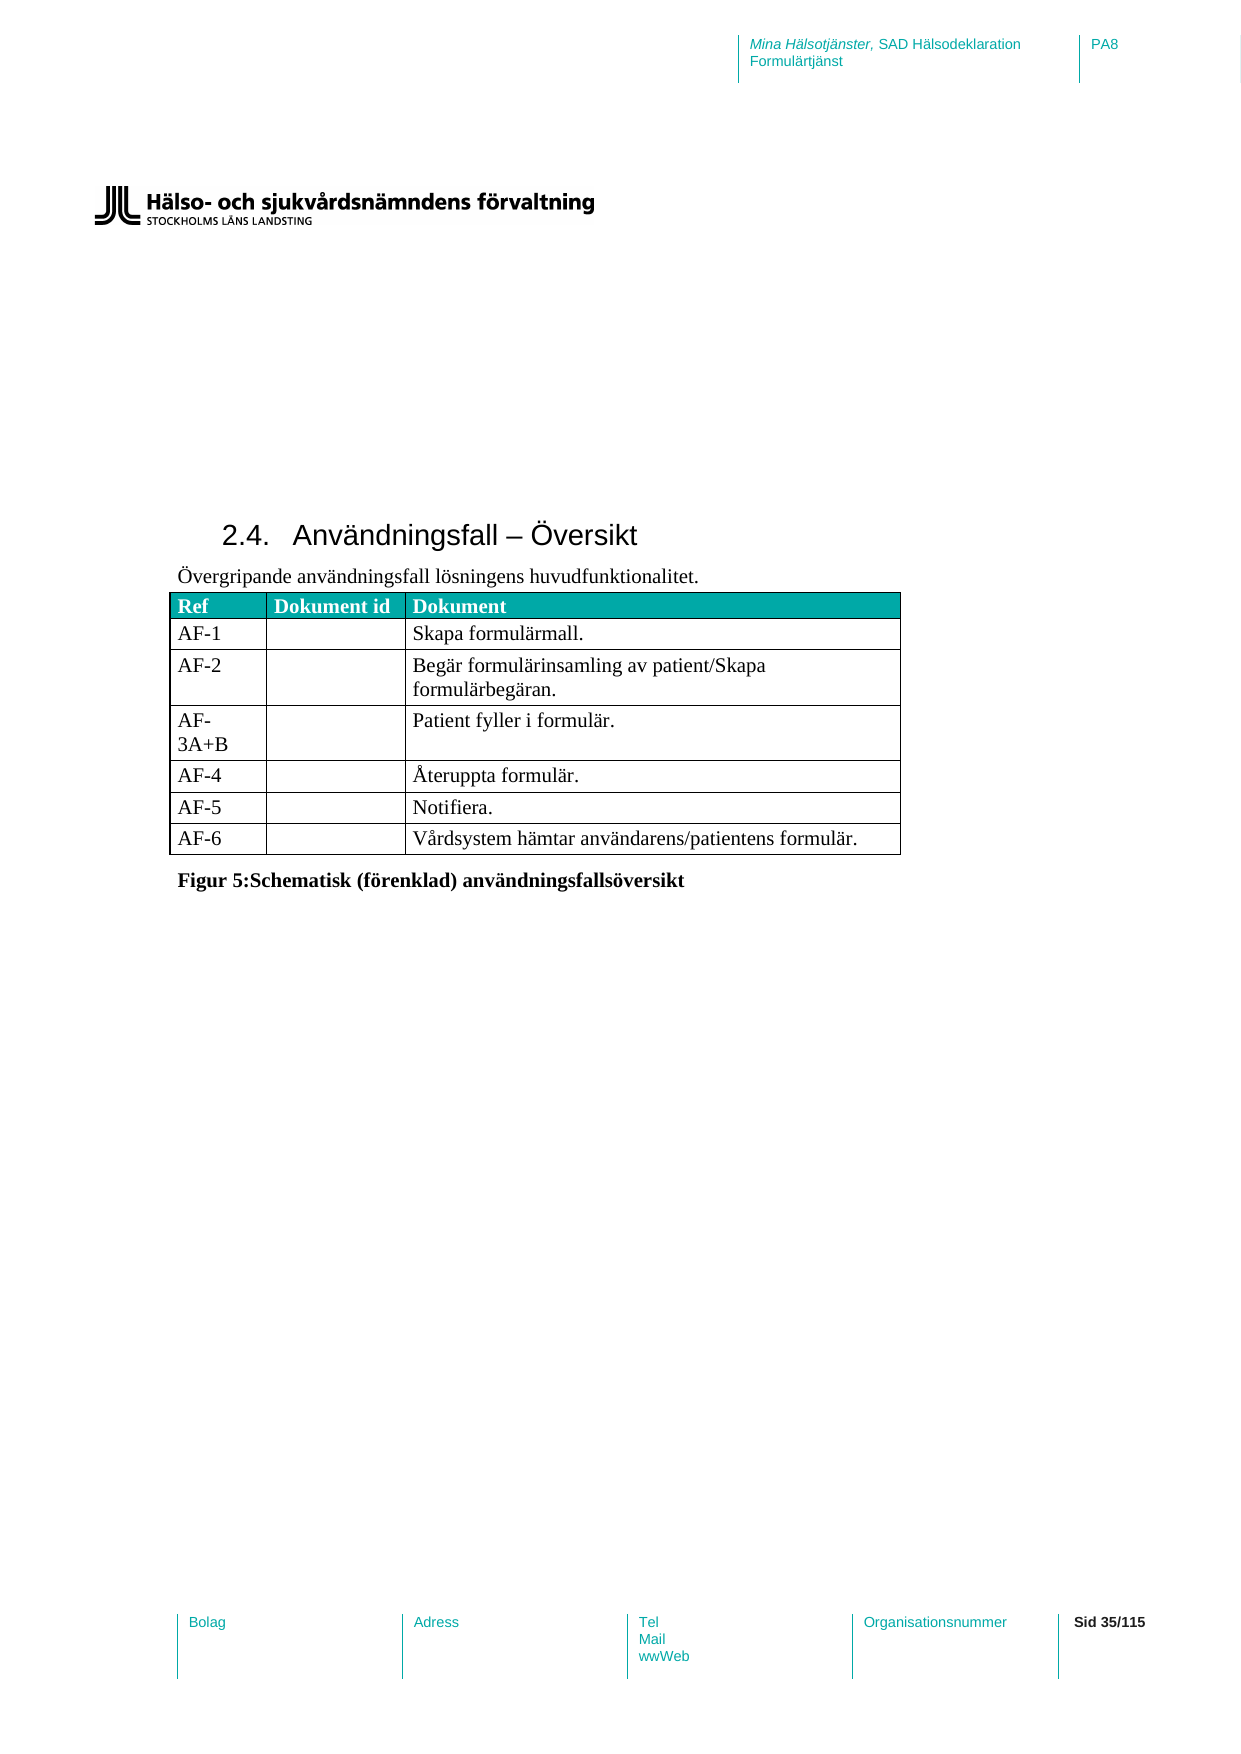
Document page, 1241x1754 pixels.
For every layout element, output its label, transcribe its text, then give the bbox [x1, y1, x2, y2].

table_cell Begär formulärinsamling av patient/Skapa formulärbegäran. [406, 650, 900, 705]
table_cell AF-3A+B [171, 706, 266, 760]
table_cell AF-5 [171, 793, 266, 823]
table_cell Patient fyller i formulär. [406, 706, 900, 760]
text Övergripande användningsfall lösningens huvudfunktionalitet. [177, 564, 1063, 588]
table_cell AF-2 [171, 650, 266, 705]
table_cell Vårdsystem hämtar användarens/patientens formulär. [406, 824, 900, 854]
table_cell AF-6 [171, 824, 266, 854]
picture [94, 186, 594, 225]
table_cell Skapa formulärmall. [406, 619, 900, 649]
text Användningsfall – Översikt [222, 518, 1063, 551]
table_cell [267, 650, 405, 705]
table_cell AF-4 [171, 761, 266, 792]
table_cell [267, 824, 405, 854]
text Figur 5:Schematisk (förenklad) användningsfallsöversikt [177, 868, 1063, 892]
table_header Dokument [406, 593, 900, 618]
table_header Dokument id [267, 593, 405, 618]
table_cell Notifiera. [406, 793, 900, 823]
table_cell [267, 793, 405, 823]
table_cell AF-1 [171, 619, 266, 649]
table_cell [267, 761, 405, 792]
table_cell [267, 706, 405, 760]
table_cell [267, 619, 405, 649]
table_cell Återuppta formulär. [406, 761, 900, 792]
table_header Ref [171, 593, 266, 618]
